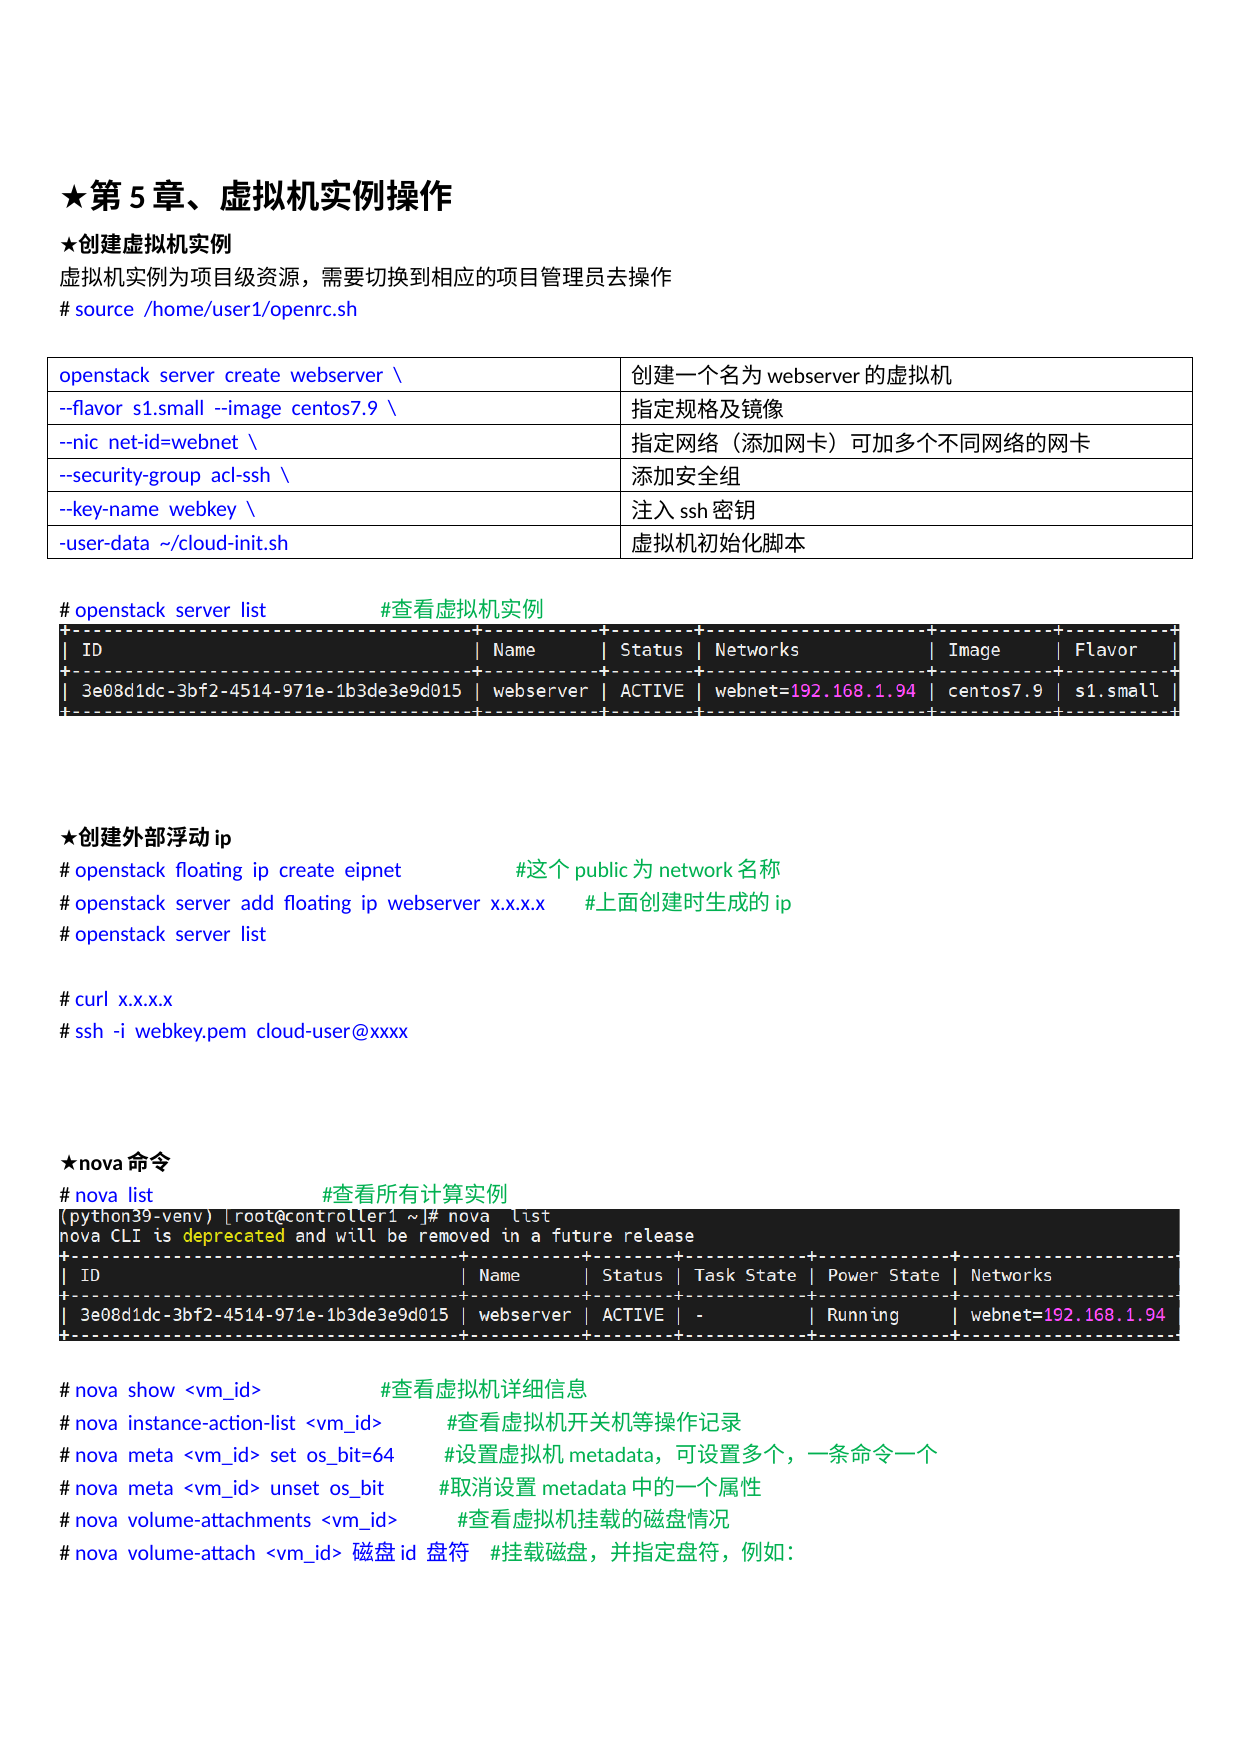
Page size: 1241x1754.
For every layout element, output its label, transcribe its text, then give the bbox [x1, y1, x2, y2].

table_cell -user-data ~/cloud-init.sh [48, 526, 620, 558]
text # openstack server list [59, 917, 1181, 949]
table_cell 虚拟机初始化脚本 [621, 526, 1192, 558]
table_cell 指定网络（添加网卡）可加多个不同网络的网卡 [621, 425, 1192, 458]
text # nova meta <vm_id> set os_bit=64 #设置虚拟机metadata，可设置多个，一条命令一个 [59, 1437, 1181, 1469]
text # source /home/user1/openrc.sh [59, 292, 1181, 324]
table_cell --key-name webkey \ [48, 492, 620, 525]
text ★第5章、虚拟机实例操作 [59, 162, 1181, 227]
picture [59, 1209, 1180, 1341]
text # openstack server add floating ip webserver x.x.x.x #上面创建时生成的ip [59, 884, 1181, 917]
table_header openstack server create webserver \ [48, 358, 620, 391]
text # nova show <vm_id> #查看虚拟机详细信息 [59, 1372, 1181, 1404]
text # nova instance-action-list <vm_id> #查看虚拟机开关机等操作记录 [59, 1404, 1181, 1437]
text # nova meta <vm_id> unset os_bit #取消设置metadata中的一个属性 [59, 1469, 1181, 1502]
table_cell 指定规格及镜像 [621, 392, 1192, 424]
table_cell --flavor s1.small --image centos7.9 \ [48, 392, 620, 424]
text # nova list #查看所有计算实例 [59, 1177, 1181, 1209]
text ★创建外部浮动ip [59, 819, 1181, 852]
table_cell 注入ssh密钥 [621, 492, 1192, 525]
text # nova volume-attachments <vm_id> #查看虚拟机挂载的磁盘情况 [59, 1502, 1181, 1534]
table_header 创建一个名为webserver的虚拟机 [621, 358, 1192, 391]
table_cell --nic net-id=webnet \ [48, 425, 620, 458]
table_cell --security-group acl-ssh \ [48, 459, 620, 491]
text # openstack server list #查看虚拟机实例 [59, 592, 1181, 624]
text # ssh -i webkey.pem cloud-user@xxxx [59, 1014, 1181, 1047]
picture [59, 624, 1180, 716]
text # nova volume-attach <vm_id> 磁盘id 盘符 #挂载磁盘，并指定盘符，例如： [59, 1534, 1181, 1567]
text # curl x.x.x.x [59, 982, 1181, 1014]
text ★创建虚拟机实例 [59, 227, 1181, 259]
text 虚拟机实例为项目级资源，需要切换到相应的项目管理员去操作 [59, 259, 1181, 292]
text # openstack floating ip create eipnet #这个public为network名称 [59, 852, 1181, 884]
text ★nova命令 [59, 1144, 1181, 1177]
table_cell 添加安全组 [621, 459, 1192, 491]
